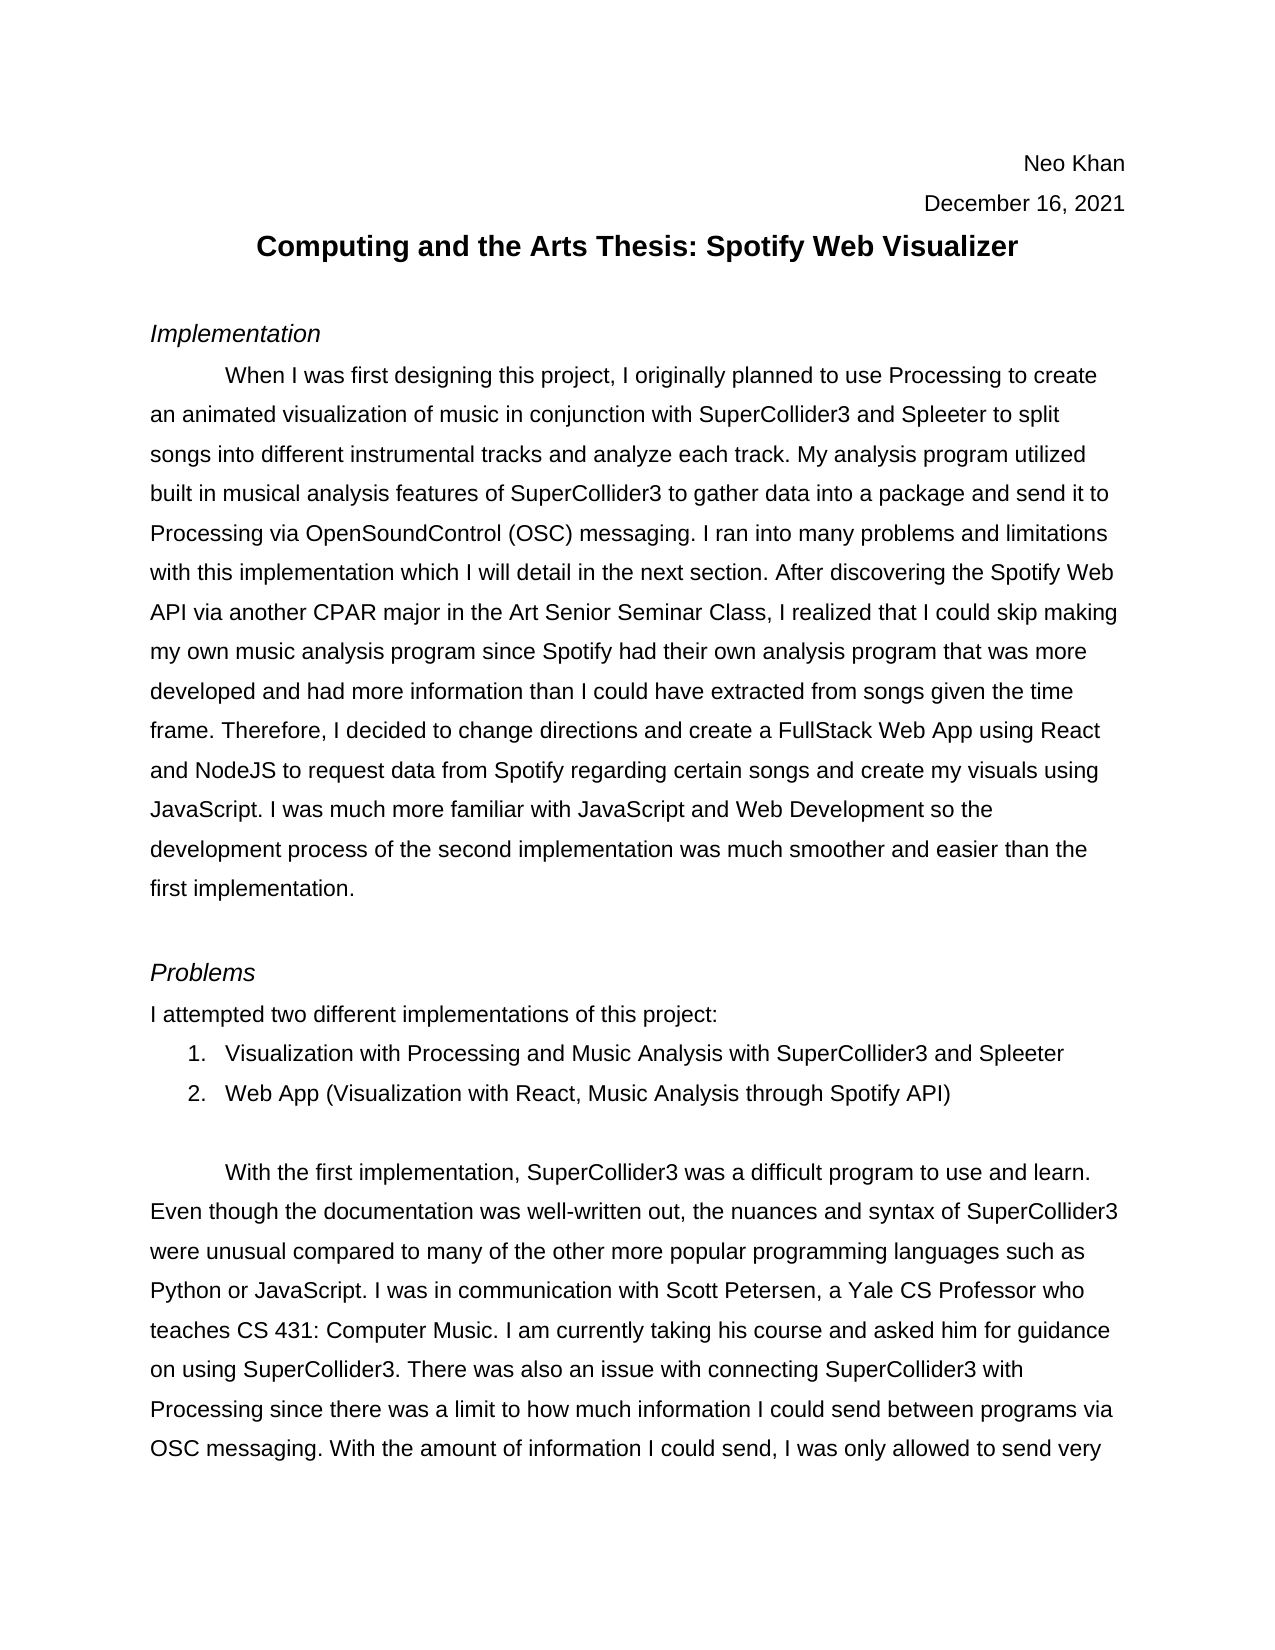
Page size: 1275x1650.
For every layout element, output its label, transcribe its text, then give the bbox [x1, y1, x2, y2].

text Implementation [150, 319, 1125, 347]
text When I was first designing this project, I originally planned to use Processing to create an animated visualization of music in conjunction with SuperCollider3 and Spleeter to split songs into different instrumental tracks and analyze each track. My analysis program utilized built in musical analysis features of SuperCollider3 to gather data into a package and send it to Processing via OpenSoundControl (OSC) messaging. I ran into many problems and limitations with this implementation which I will detail in the next section. After discovering the Spotify Web API via another CPAR major in the Art Senior Seminar Class, I realized that I could skip making my own music analysis program since Spotify had their own analysis program that was more developed and had more information than I could have extracted from songs given the time frame. Therefore, I decided to change directions and create a FullStack Web App using React and NodeJS to request data from Spotify regarding certain songs and create my visuals using JavaScript. I was much more familiar with JavaScript and Web Development so the development process of the second implementation was much smoother and easier than the first implementation. [150, 362, 1125, 901]
text Neo Khan [150, 150, 1125, 176]
list Visualization with Processing and Music Analysis with SuperCollider3 and Spleeter [187, 1040, 1125, 1067]
text I attempted two different implementations of this project: [150, 1001, 1125, 1027]
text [150, 1159, 1125, 1461]
text December 16, 2021 [150, 189, 1125, 216]
list Web App (Visualization with React, Music Analysis through Spotify API) [187, 1080, 1125, 1106]
text Computing and the Arts Thesis: Spotify Web Visualizer [150, 229, 1125, 262]
text Problems [150, 958, 1125, 986]
